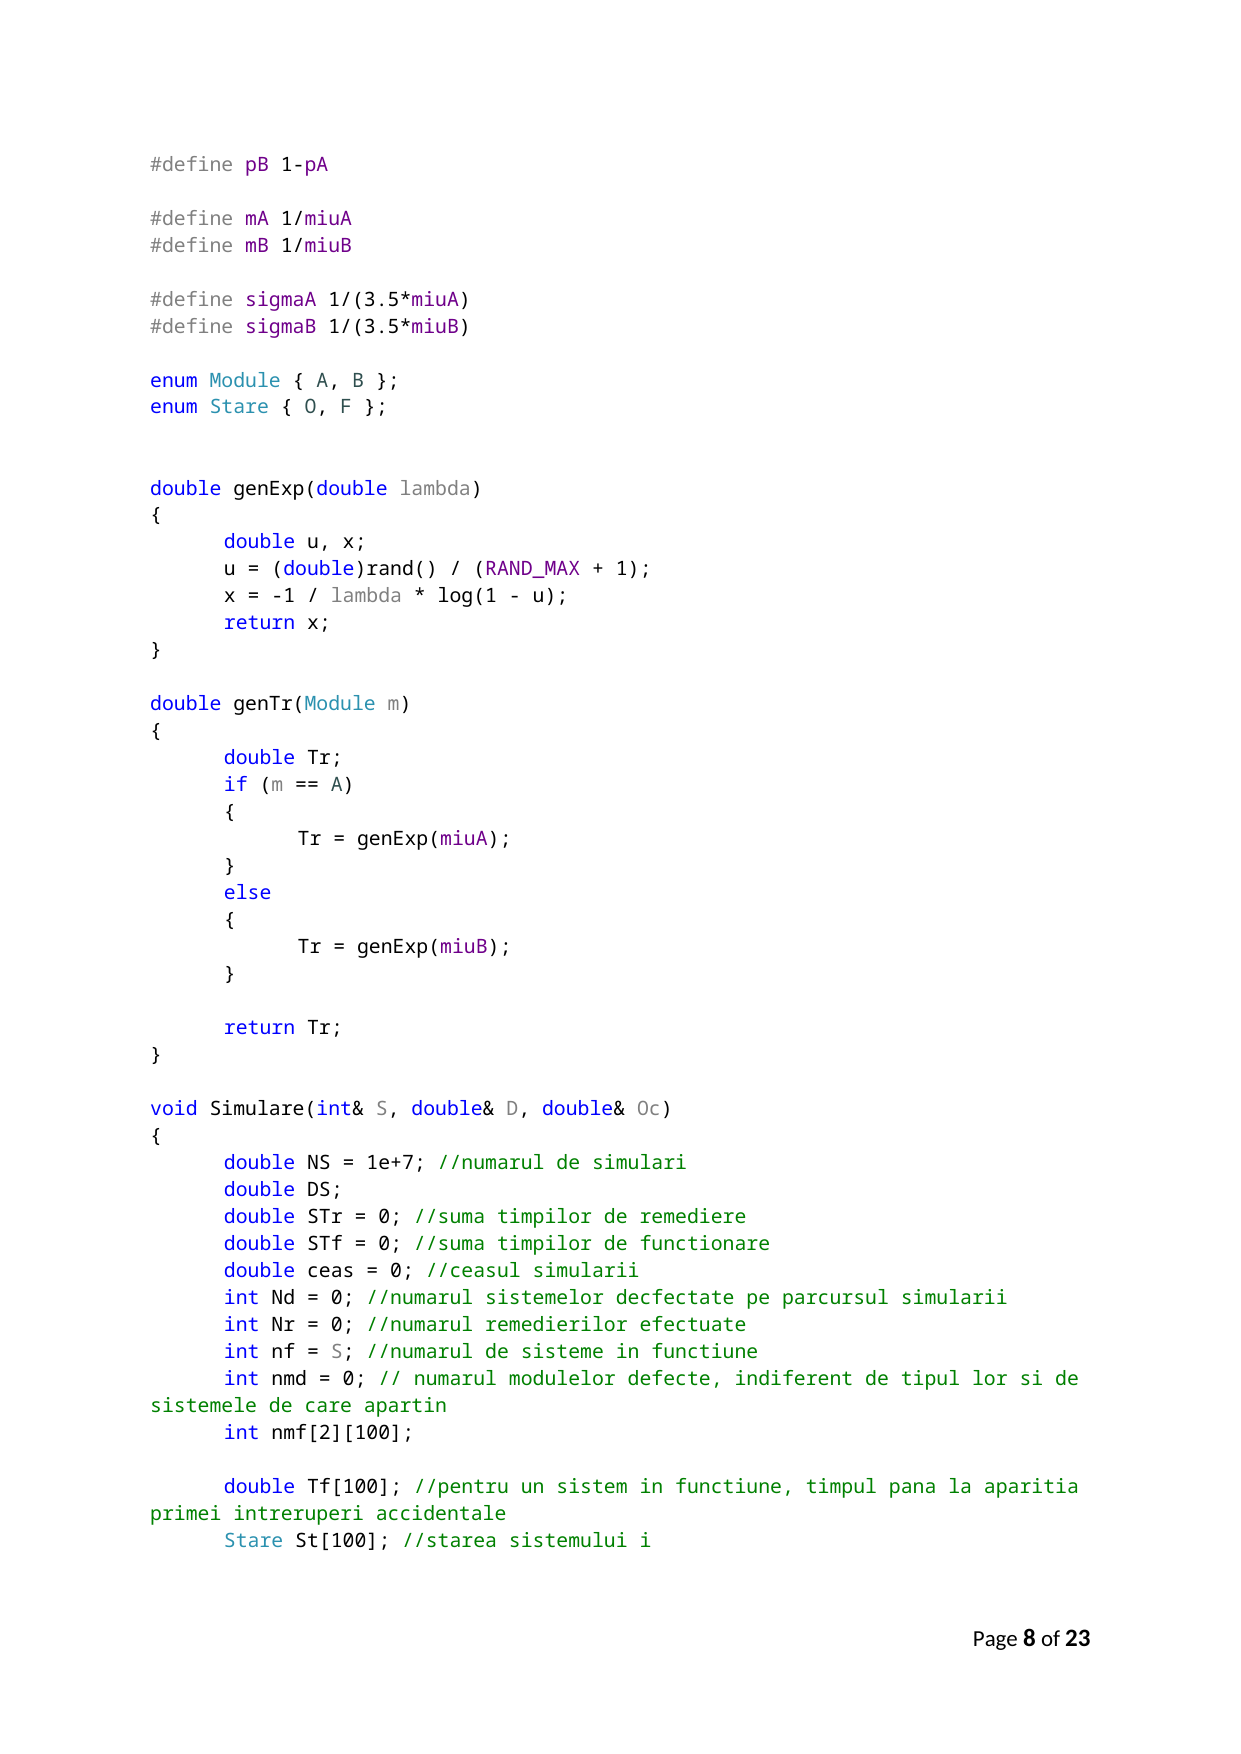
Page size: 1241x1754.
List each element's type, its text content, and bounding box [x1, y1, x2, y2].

text } [150, 636, 1090, 663]
text int nmf[2][100]; [150, 1418, 1090, 1445]
text int Nd = 0; //numarul sistemelor decfectate pe parcursul simularii [150, 1283, 1090, 1310]
text u = (double)rand() / (RAND_MAX + 1); [150, 555, 1090, 582]
text if (m == A) [150, 771, 1090, 797]
text } [150, 1040, 1090, 1067]
text double u, x; [150, 528, 1090, 555]
text double ceas = 0; //ceasul simularii [150, 1256, 1090, 1283]
text return x; [150, 609, 1090, 636]
text double genTr(Module m) [150, 689, 1090, 717]
text { [150, 717, 1090, 743]
text int Nr = 0; //numarul remedierilor efectuate [150, 1310, 1090, 1337]
text #define sigmaA 1/(3.5*miuA) [150, 285, 1090, 312]
text double NS = 1e+7; //numarul de simulari [150, 1148, 1090, 1175]
text } [150, 959, 1090, 986]
text double DS; [150, 1175, 1090, 1202]
text #define mB 1/miuB [150, 231, 1090, 258]
text x = -1 / lambda * log(1 - u); [150, 582, 1090, 609]
text double STf = 0; //suma timpilor de functionare [150, 1229, 1090, 1256]
text { [150, 501, 1090, 528]
text { [150, 905, 1090, 932]
text Stare St[100]; //starea sistemului i [150, 1526, 1090, 1553]
text double genExp(double lambda) [150, 474, 1090, 501]
text int nf = S; //numarul de sisteme in functiune [150, 1337, 1090, 1364]
text #define pB 1-pA [150, 150, 1090, 177]
text } [150, 851, 1090, 878]
text { [150, 1121, 1090, 1148]
text Tr = genExp(miuA); [150, 824, 1090, 851]
text enum Stare { O, F }; [150, 393, 1090, 420]
text else [150, 878, 1090, 905]
text Tr = genExp(miuB); [150, 932, 1090, 959]
text #define mA 1/miuA [150, 204, 1090, 231]
text { [150, 797, 1090, 824]
text void Simulare(int& S, double& D, double& Oc) [150, 1094, 1090, 1121]
text double Tr; [150, 743, 1090, 771]
text double STr = 0; //suma timpilor de remediere [150, 1202, 1090, 1229]
text double Tf[100]; //pentru un sistem in functiune, timpul pana la aparitia primei intreruperi accidentale [150, 1472, 1090, 1526]
text enum Module { A, B }; [150, 366, 1090, 393]
text #define sigmaB 1/(3.5*miuB) [150, 312, 1090, 339]
text int nmd = 0; // numarul modulelor defecte, indiferent de tipul lor si de sistemele de care apartin [150, 1364, 1090, 1418]
text return Tr; [150, 1013, 1090, 1040]
